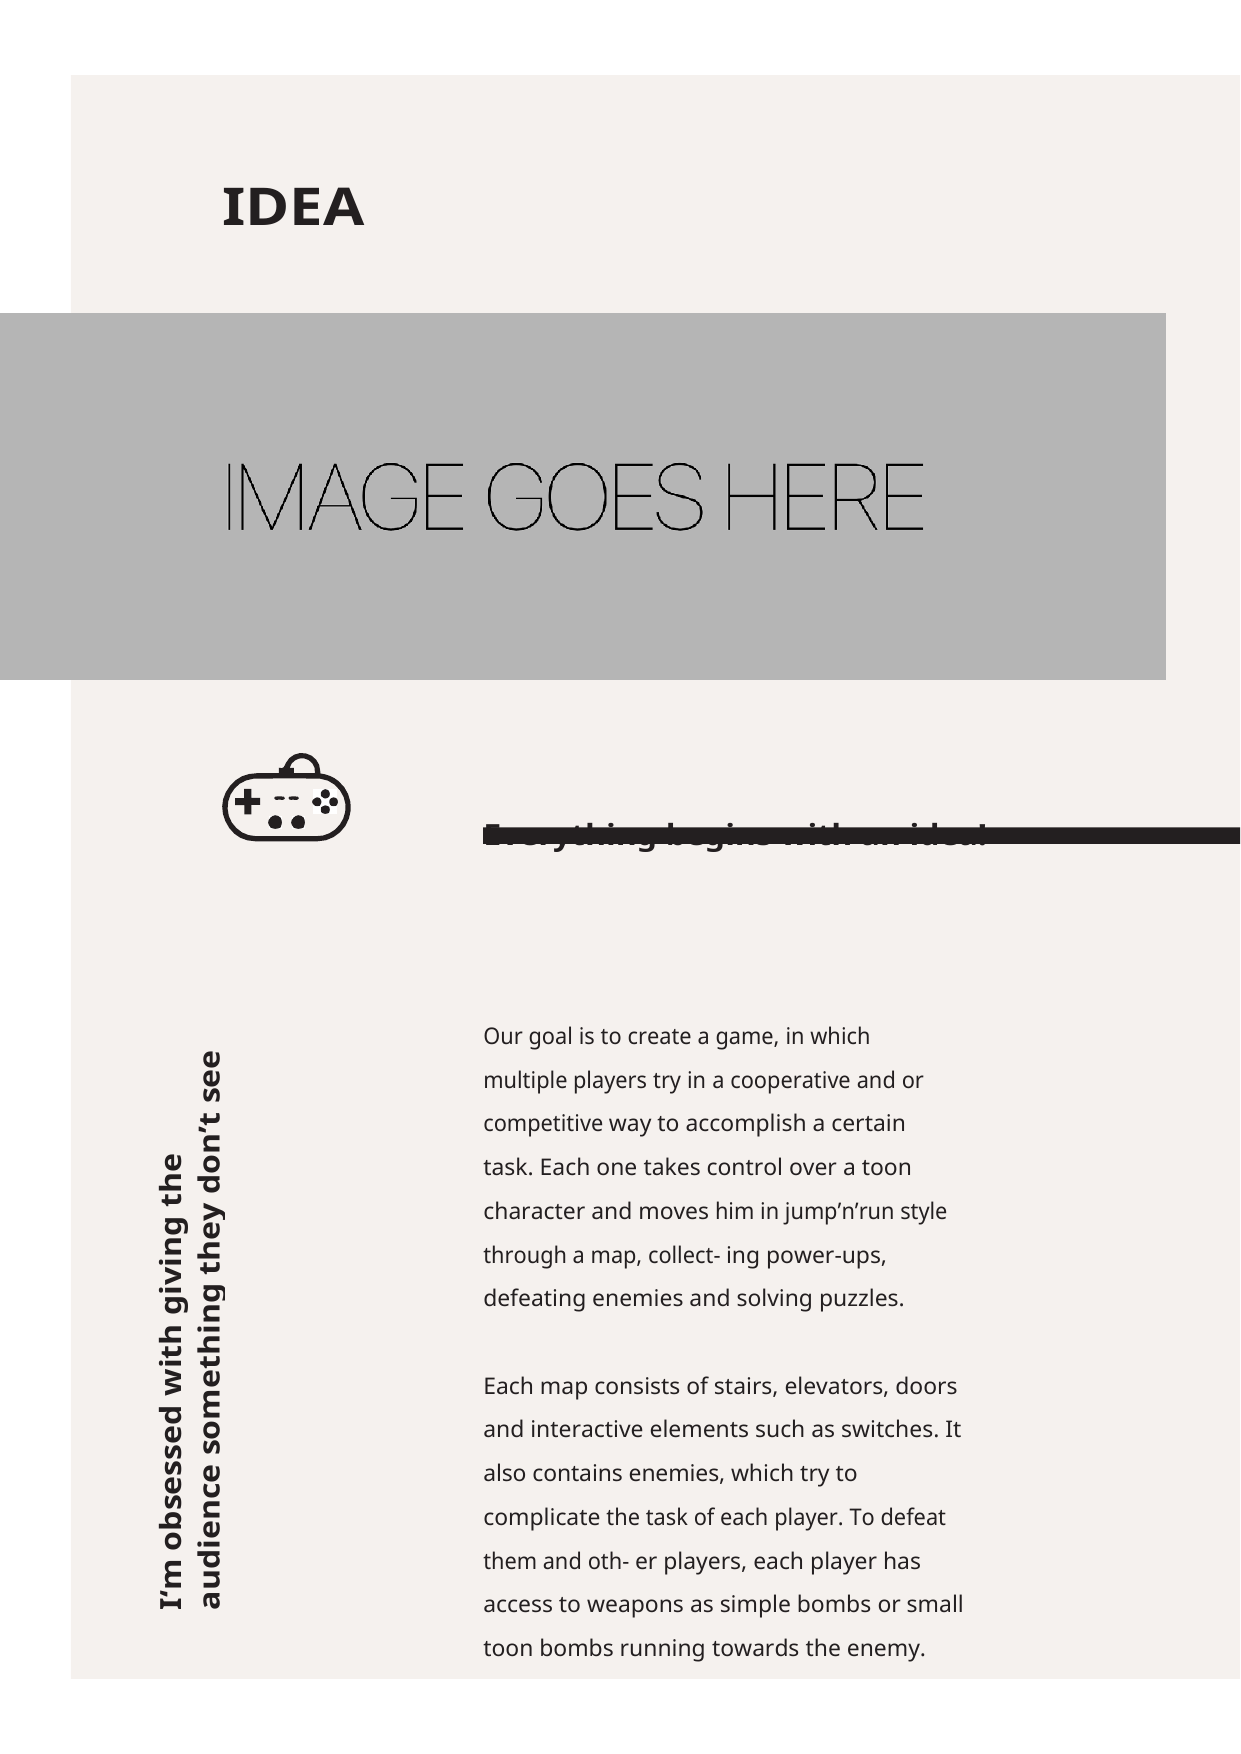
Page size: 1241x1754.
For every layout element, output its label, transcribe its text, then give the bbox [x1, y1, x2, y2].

picture [291, 815, 305, 829]
subtitle IDEA [222, 170, 1240, 241]
subtitle Everything begins with an idea! [483, 814, 1240, 854]
picture [268, 815, 282, 829]
picture [312, 789, 338, 814]
text Our goal is to create a game, in which multiple players try in a cooperative and or competitive way to accomplish a certain task. Each one takes control over a toon character and moves him in jump’n’run style through a map, collect- ing power-ups, defeating enemies and solving puzzles. [483, 1020, 955, 1313]
picture [0, 313, 1166, 680]
text Each map consists of stairs, elevators, doors and interactive elements such as switches. It also contains enemies, which try to complicate the task of each player. To defeat them and oth- er players, each player has access to weapons as simple bombs or small toon bombs running towards the enemy. [483, 1370, 967, 1663]
